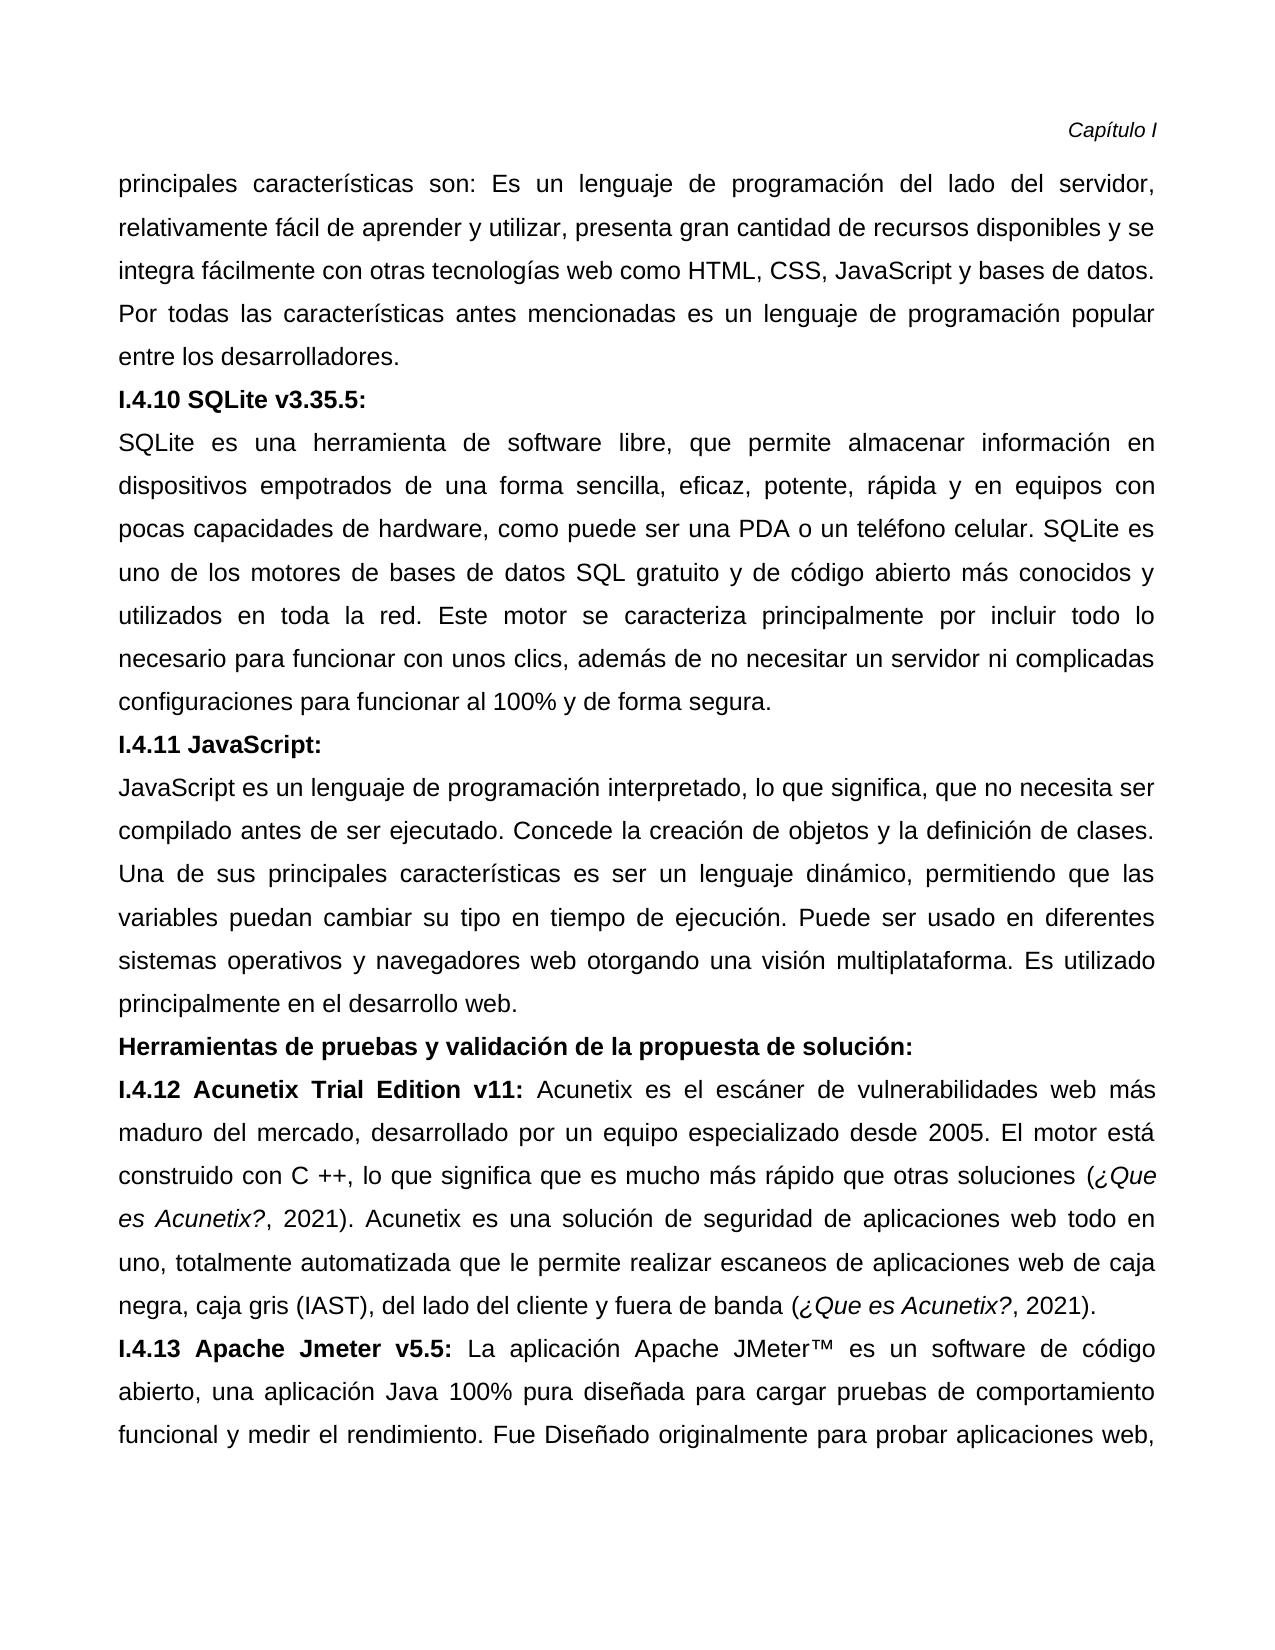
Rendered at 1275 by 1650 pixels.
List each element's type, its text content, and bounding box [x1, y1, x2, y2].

text I.4.11 JavaScript: [118, 730, 1157, 759]
text I.4.12 Acunetix Trial Edition v11: Acunetix es el escáner de vulnerabilidades web más maduro del mercado, desarrollado por un equipo especializado desde 2005. El motor está construido con C ++, lo que significa que es mucho más rápido que otras soluciones (¿Que es Acunetix?, 2021). Acunetix es una solución de seguridad de aplicaciones web todo en uno, totalmente automatizada que le permite realizar escaneos de aplicaciones web de caja negra, caja gris (IAST), del lado del cliente y fuera de banda (¿Que es Acunetix?, 2021). [118, 1075, 1157, 1319]
text Herramientas de pruebas y validación de la propuesta de solución: [118, 1032, 1157, 1061]
text JavaScript es un lenguaje de programación interpretado, lo que significa, que no necesita ser compilado antes de ser ejecutado. Concede la creación de objetos y la definición de clases. Una de sus principales características es ser un lenguaje dinámico, permitiendo que las variables puedan cambiar su tipo en tiempo de ejecución. Puede ser usado en diferentes sistemas operativos y navegadores web otorgando una visión multiplataforma. Es utilizado principalmente en el desarrollo web. [118, 773, 1157, 1017]
text SQLite es una herramienta de software libre, que permite almacenar información en dispositivos empotrados de una forma sencilla, eficaz, potente, rápida y en equipos con pocas capacidades de hardware, como puede ser una PDA o un teléfono celular. SQLite es uno de los motores de bases de datos SQL gratuito y de código abierto más conocidos y utilizados en toda la red. Este motor se caracteriza principalmente por incluir todo lo necesario para funcionar con unos clics, además de no necesitar un servidor ni complicadas configuraciones para funcionar al 100% y de forma segura. [118, 428, 1157, 716]
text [118, 169, 1157, 371]
text I.4.10 SQLite v3.35.5: [118, 385, 1157, 414]
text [118, 1334, 1157, 1449]
